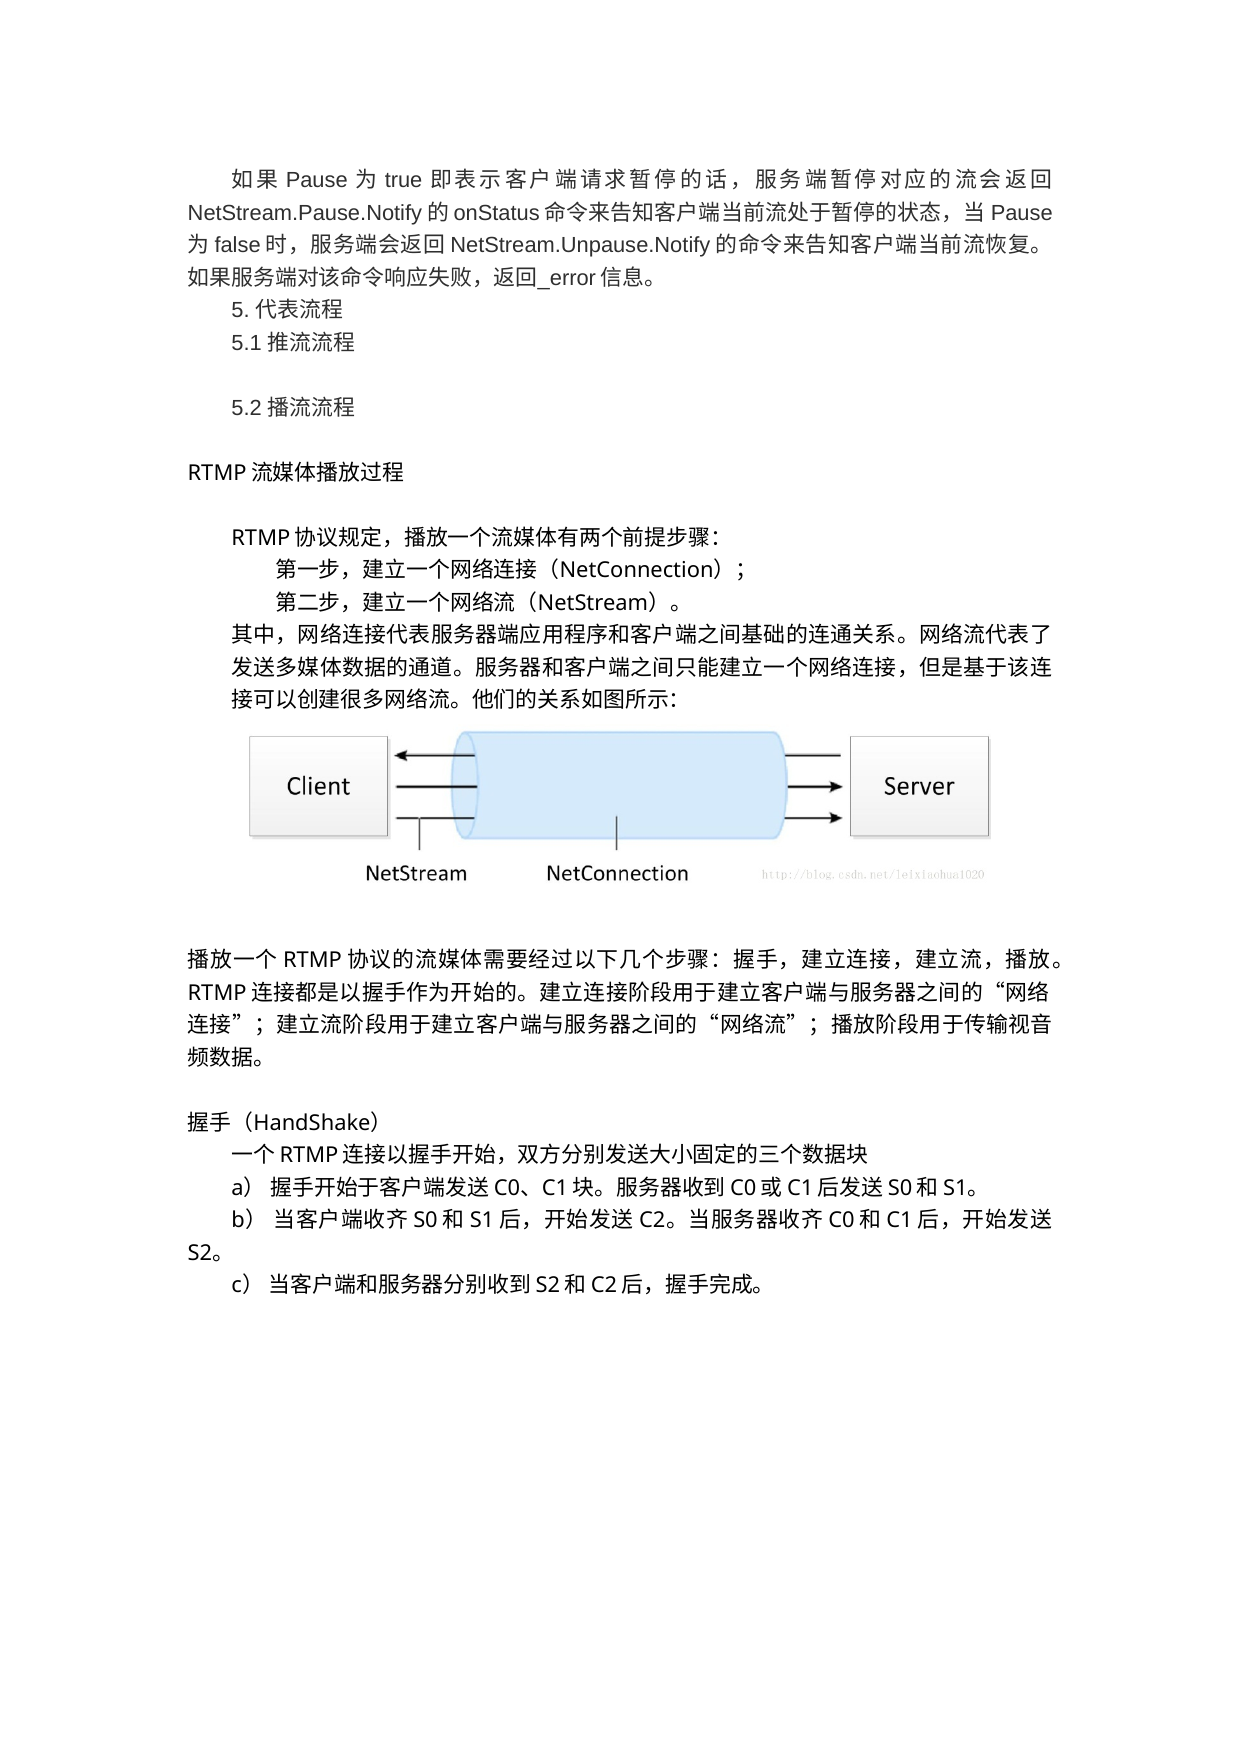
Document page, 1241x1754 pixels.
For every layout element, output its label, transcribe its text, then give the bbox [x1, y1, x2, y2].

text 第二步，建立一个网络流（NetStream）。 [231, 584, 1053, 617]
text RTMP协议规定，播放一个流媒体有两个前提步骤： [187, 519, 1053, 552]
text c） 当客户端和服务器分别收到S2和C2后，握手完成。 [187, 1267, 1053, 1299]
text 其中，网络连接代表服务器端应用程序和客户端之间基础的连通关系。网络流代表了发送多媒体数据的通道。服务器和客户端之间只能建立一个网络连接，但是基于该连接可以创建很多网络流。他们的关系如图所示： [231, 617, 1053, 714]
text b） 当客户端收齐S0和S1后，开始发送C2。当服务器收齐C0和C1后，开始发送S2。 [187, 1202, 1053, 1267]
picture [249, 714, 991, 887]
text 播放一个RTMP协议的流媒体需要经过以下几个步骤：握手，建立连接，建立流，播放。RTMP连接都是以握手作为开始的。建立连接阶段用于建立客户端与服务器之间的“网络连接”；建立流阶段用于建立客户端与服务器之间的“网络流”；播放阶段用于传输视音频数据。 [187, 942, 1053, 1072]
text 握手（HandShake） [187, 1104, 1053, 1137]
text 5.1 推流流程 [187, 324, 1053, 357]
text 5.2 播流流程 [187, 389, 1053, 422]
text RTMP流媒体播放过程 [187, 454, 1053, 487]
text a） 握手开始于客户端发送C0、C1块。服务器收到C0或C1后发送S0和S1。 [187, 1169, 1053, 1202]
text 一个RTMP连接以握手开始，双方分别发送大小固定的三个数据块 [187, 1137, 1053, 1169]
text 第一步，建立一个网络连接（NetConnection）； [231, 552, 1053, 584]
text 如果Pause为true即表示客户端请求暂停的话，服务端暂停对应的流会返回NetStream.Pause.Notify的onStatus命令来告知客户端当前流处于暂停的状态，当Pause为false时，服务端会返回NetStream.Unpause.Notify的命令来告知客户端当前流恢复。如果服务端对该命令响应失败，返回_error信息。 [187, 162, 1053, 292]
text 5. 代表流程 [187, 292, 1053, 324]
